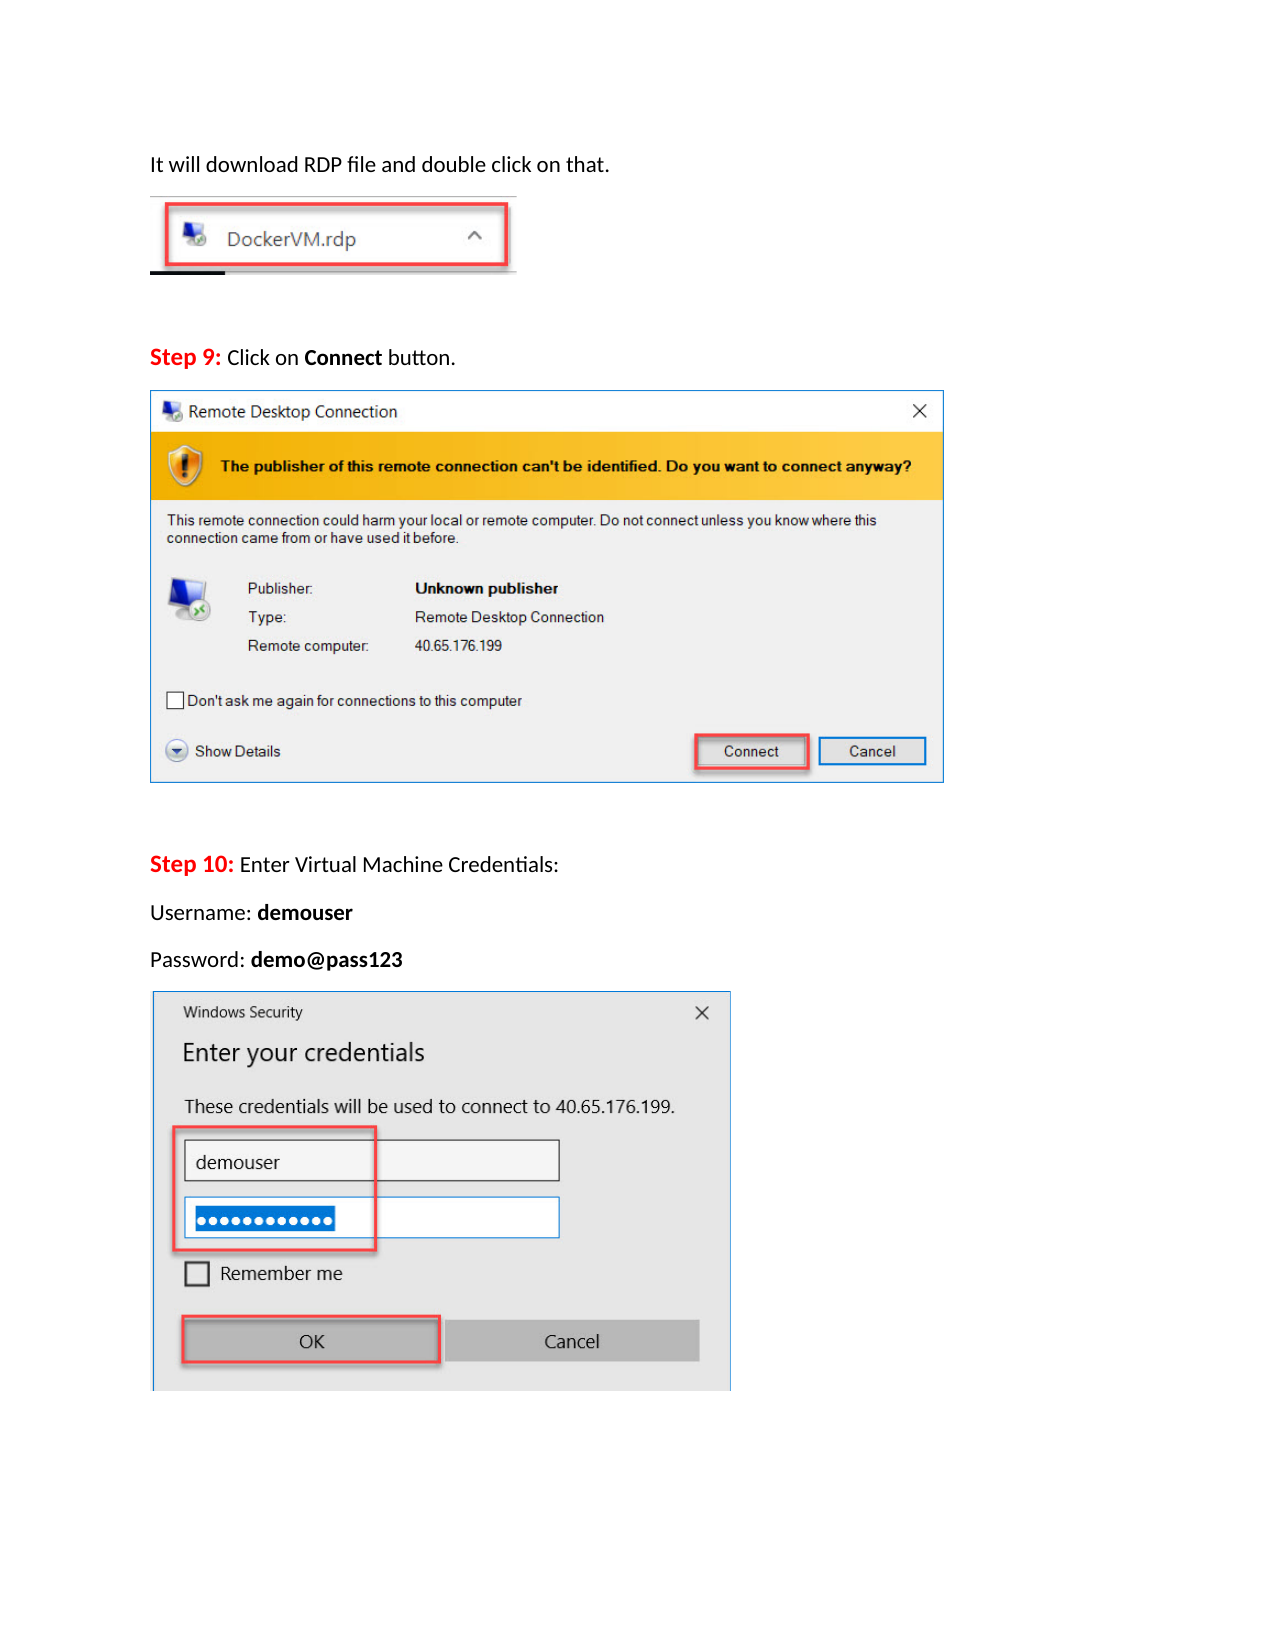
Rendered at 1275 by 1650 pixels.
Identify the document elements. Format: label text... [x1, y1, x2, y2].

text Password: demo@pass123 [150, 945, 1125, 973]
picture [150, 991, 731, 1391]
text Step 10: Enter Virtual Machine Credentials: [150, 848, 1125, 879]
text Username: demouser [150, 898, 1125, 926]
picture [150, 390, 944, 783]
picture [150, 196, 517, 275]
text It will download RDP file and double click on that. [150, 150, 1125, 178]
text Step 9: Click on Connect button. [150, 341, 1125, 371]
